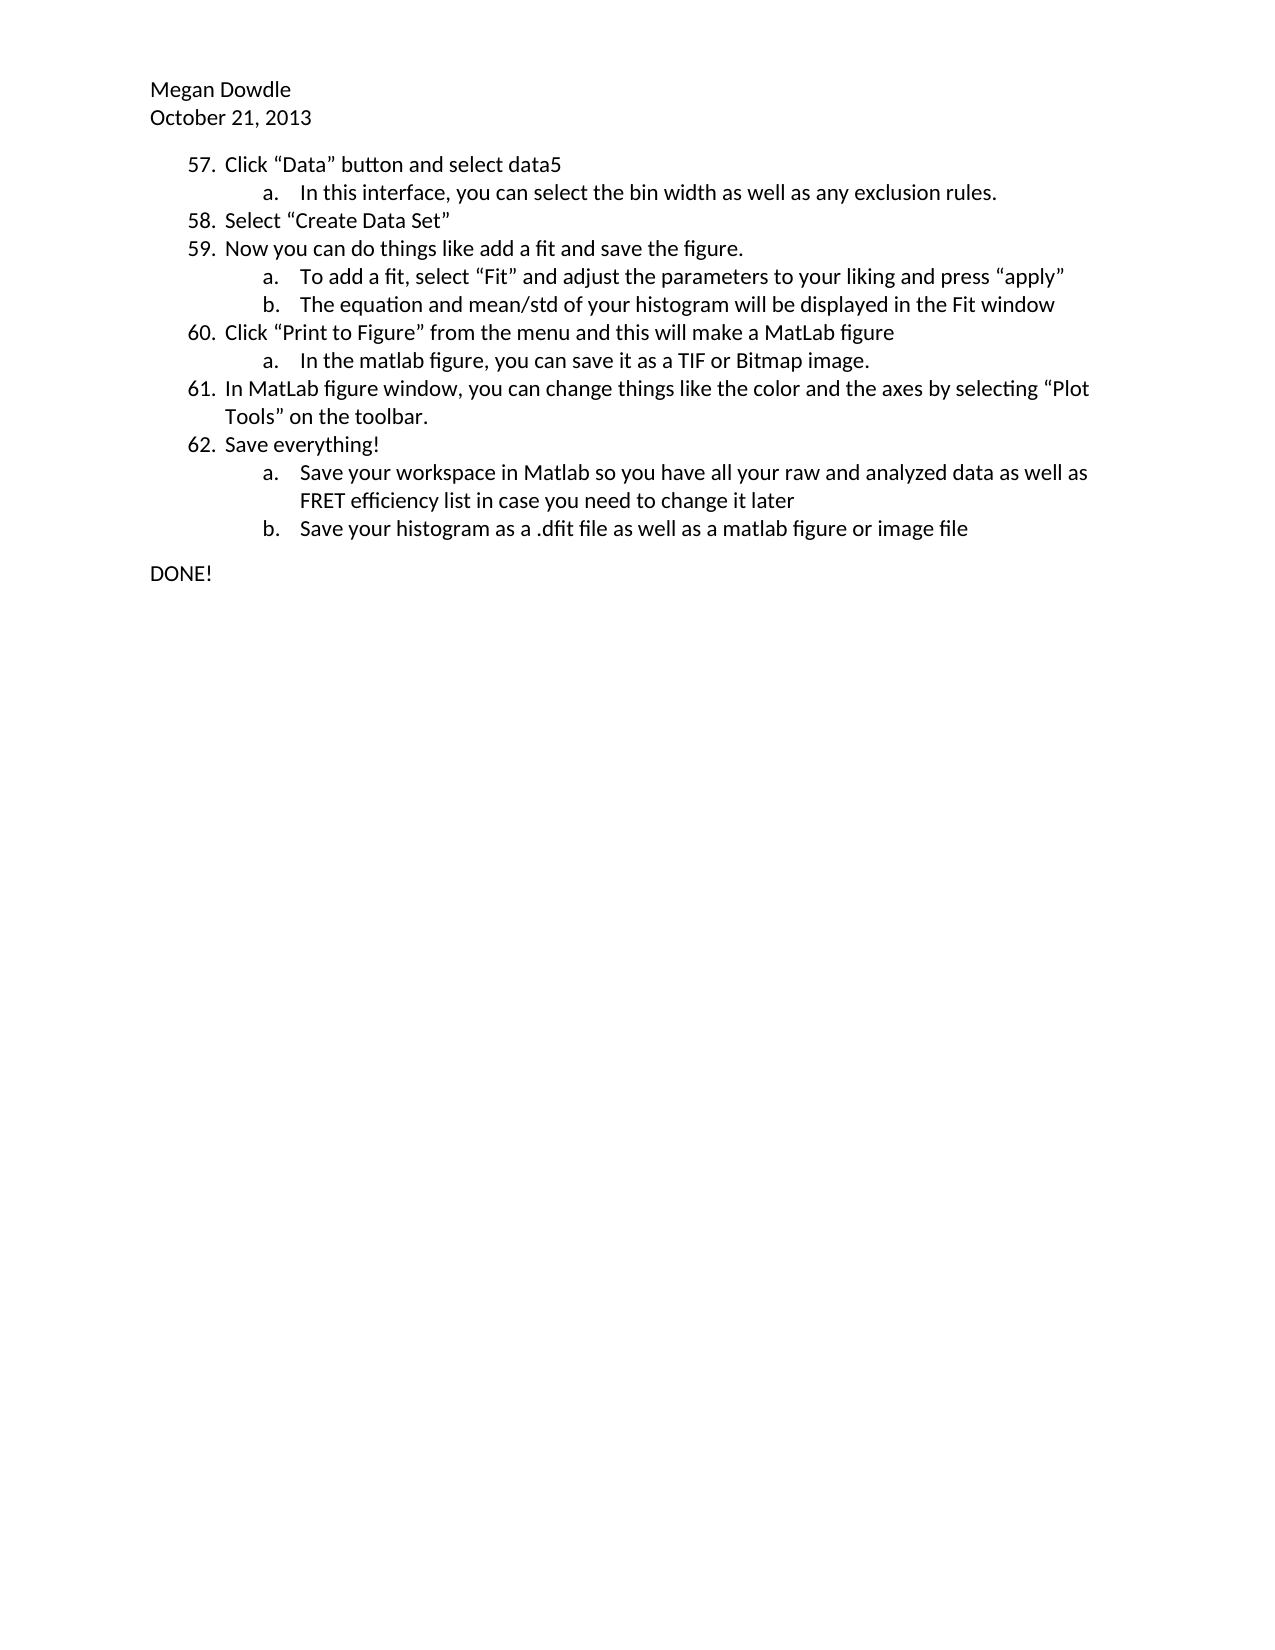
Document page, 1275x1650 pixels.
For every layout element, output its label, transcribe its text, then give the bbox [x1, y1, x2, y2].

list Click “Print to Figure” from the menu and this will make a MatLab figure [187, 318, 1125, 346]
list In this interface, you can select the bin width as well as any exclusion rules. [262, 178, 1125, 206]
list Select “Create Data Set” [187, 206, 1125, 234]
list In the matlab figure, you can save it as a TIF or Bitmap image. [262, 346, 1125, 374]
list Save your histogram as a .dfit file as well as a matlab figure or image file [262, 514, 1125, 542]
text DONE! [150, 559, 1125, 587]
list The equation and mean/std of your histogram will be displayed in the Fit window [262, 290, 1125, 318]
list In MatLab figure window, you can change things like the color and the axes by selecting “Plot Tools” on the toolbar. [187, 374, 1125, 430]
list Now you can do things like add a fit and save the figure. [187, 234, 1125, 262]
list Click “Data” button and select data5 [187, 150, 1125, 178]
list To add a fit, select “Fit” and adjust the parameters to your liking and press “apply” [262, 262, 1125, 290]
list Save your workspace in Matlab so you have all your raw and analyzed data as well as FRET efficiency list in case you need to change it later [262, 458, 1125, 514]
list Save everything! [187, 430, 1125, 458]
